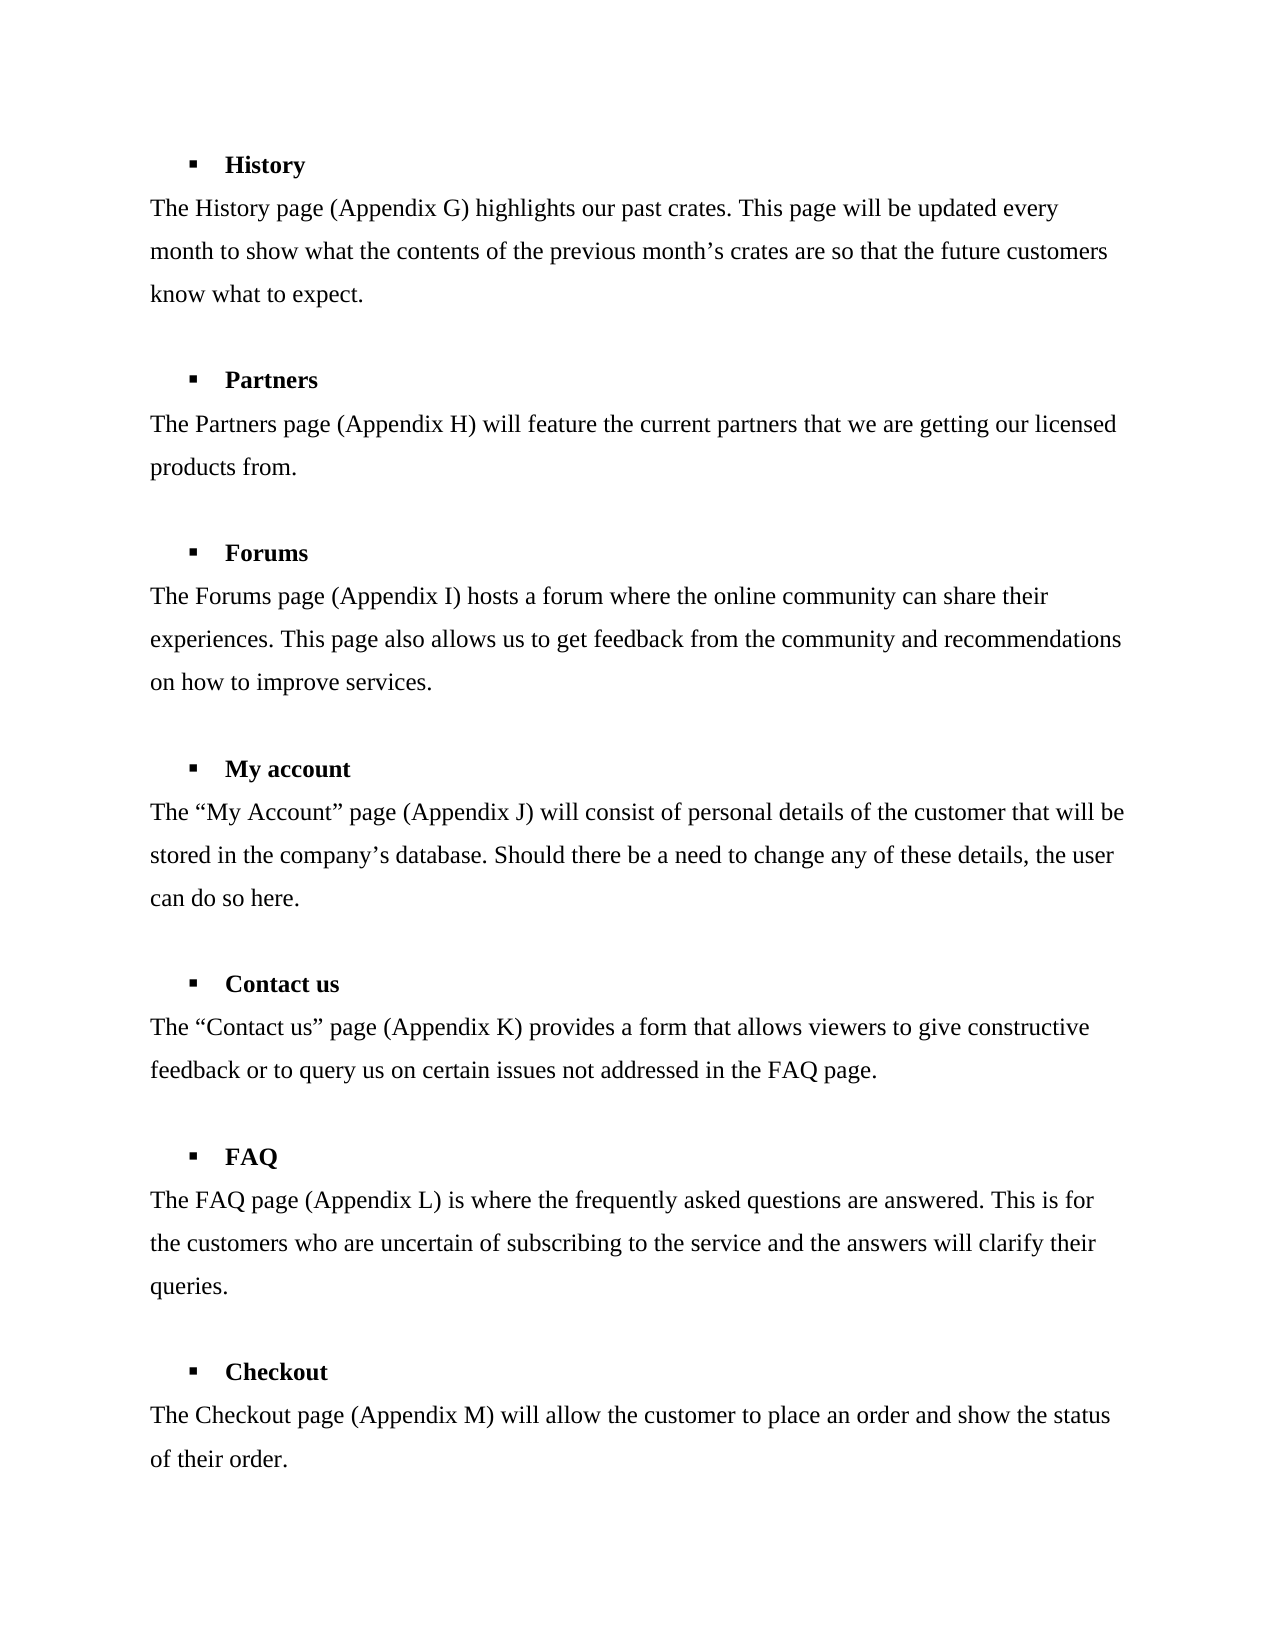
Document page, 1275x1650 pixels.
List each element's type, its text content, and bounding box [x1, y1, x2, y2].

text The Checkout page (Appendix M) will allow the customer to place an order and show the status of their order. [150, 1401, 1125, 1472]
text The History page (Appendix G) highlights our past crates. This page will be updated every month to show what the contents of the previous month’s crates are so that the future customers know what to expect. [150, 193, 1125, 308]
text The Forums page (Appendix I) hosts a forum where the online community can share their experiences. This page also allows us to get feedback from the community and recommendations on how to improve services. [150, 581, 1125, 696]
list Partners [187, 366, 1125, 394]
text The “My Account” page (Appendix J) will consist of personal details of the customer that will be stored in the company’s database. Should there be a need to change any of these details, the user can do so here. [150, 797, 1125, 912]
text The FAQ page (Appendix L) is where the frequently asked questions are answered. This is for the customers who are uncertain of subscribing to the service and the answers will clarify their queries. [150, 1185, 1125, 1300]
list Checkout [187, 1357, 1125, 1386]
list My account [187, 754, 1125, 782]
list Contact us [187, 969, 1125, 998]
text The “Contact us” page (Appendix K) provides a form that allows viewers to give constructive feedback or to query us on certain issues not addressed in the FAQ page. [150, 1012, 1125, 1084]
list History [187, 150, 1125, 179]
text The Partners page (Appendix H) will feature the current partners that we are getting our licensed products from. [150, 409, 1125, 481]
list Forums [187, 538, 1125, 567]
list FAQ [187, 1142, 1125, 1171]
